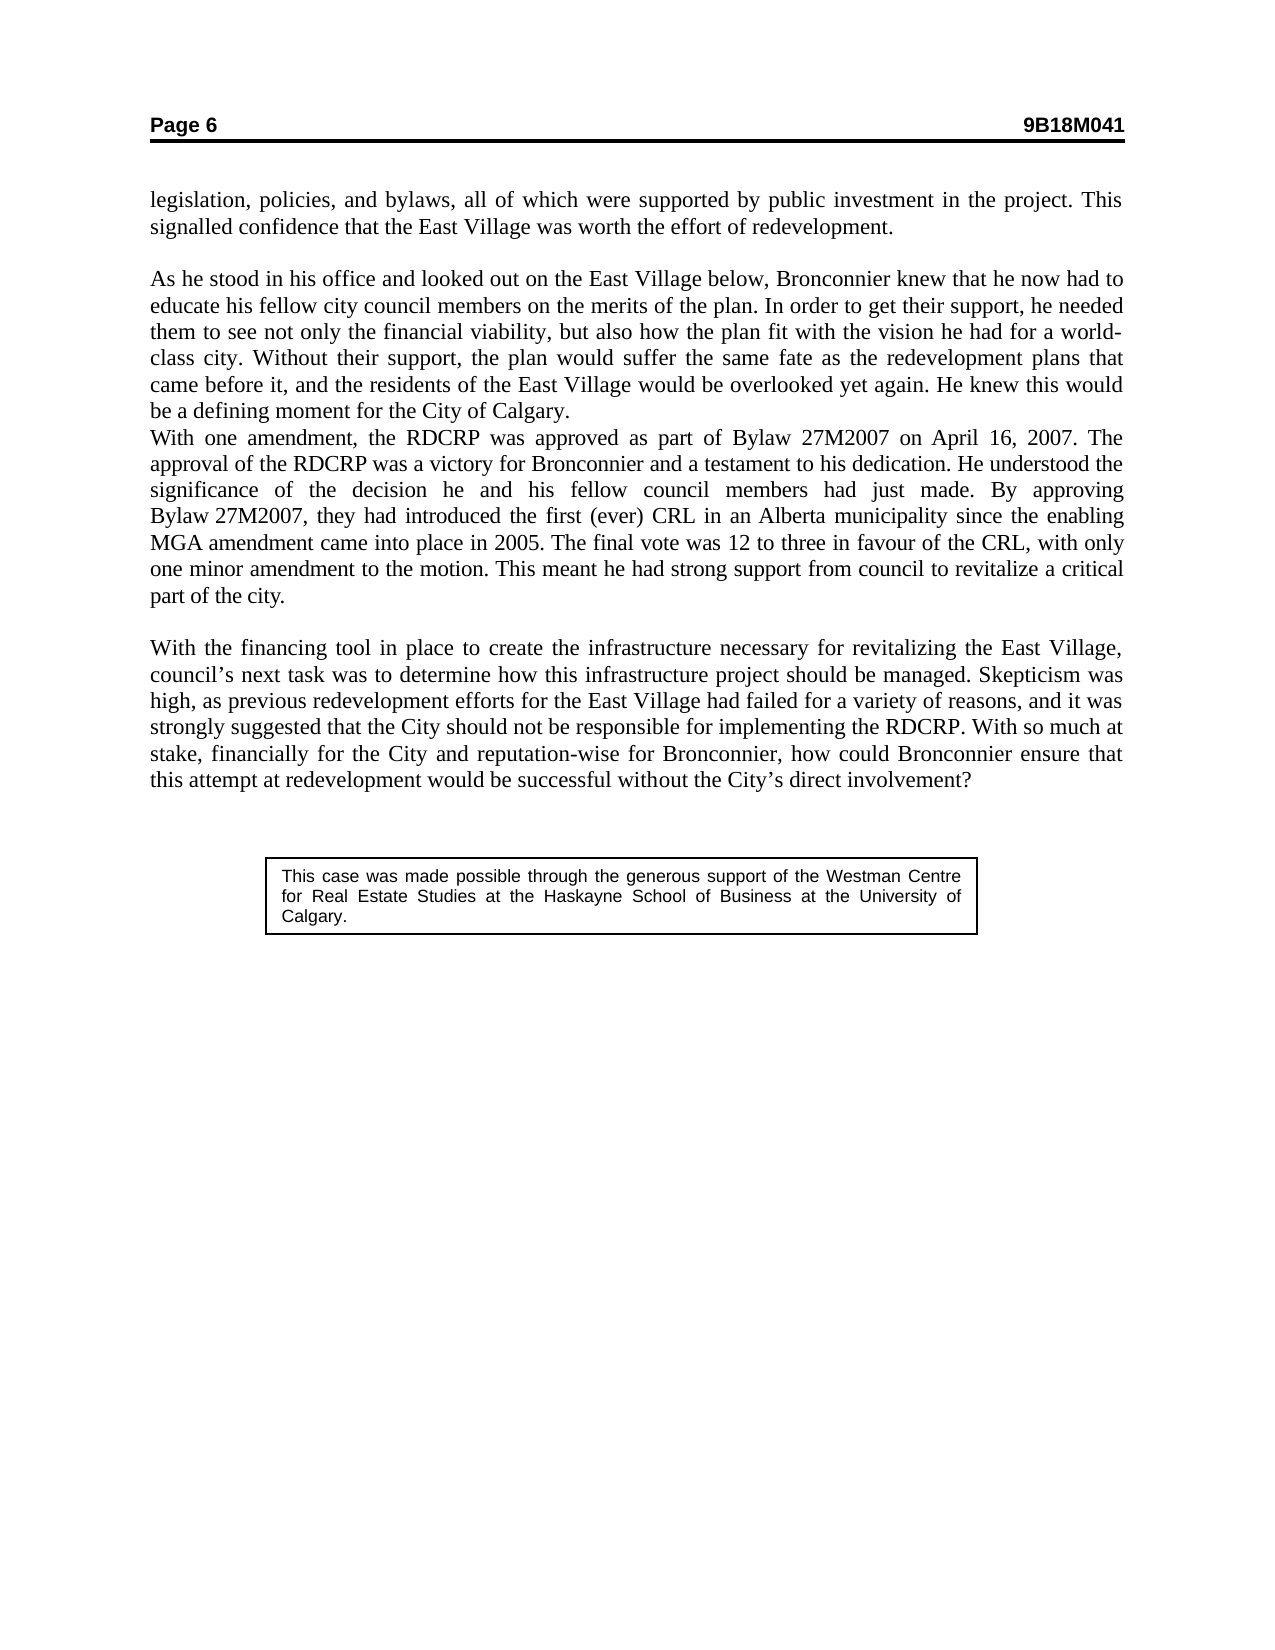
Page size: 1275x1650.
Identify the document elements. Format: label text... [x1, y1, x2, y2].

text With the financing tool in place to create the infrastructure necessary for revitalizing the East Village, council’s next task was to determine how this infrastructure project should be managed. Skepticism was high, as previous redevelopment efforts for the East Village had failed for a variety of reasons, and it was strongly suggested that the City should not be responsible for implementing the RDCRP. With so much at stake, financially for the City and reputation-wise for Bronconnier, how could Bronconnier ensure that this attempt at redevelopment would be successful without the City’s direct involvement? [150, 634, 1125, 792]
text As he stood in his office and looked out on the East Village below, Bronconnier knew that he now had to educate his fellow city council members on the merits of the plan. In order to get their support, he needed them to see not only the financial viability, but also how the plan fit with the vision he had for a world-class city. Without their support, the plan would suffer the same fate as the redevelopment plans that came before it, and the residents of the East Village would be overlooked yet again. He knew this would be a defining moment for the City of Calgary. [150, 265, 1125, 423]
text With one amendment, the RDCRP was approved as part of Bylaw 27M2007 on April 16, 2007. The approval of the RDCRP was a victory for Bronconnier and a testament to his dedication. He understood the significance of the decision he and his fellow council members had just made. By approving Bylaw 27M2007, they had introduced the first (ever) CRL in an Alberta municipality since the enabling MGA amendment came into place in 2005. The final vote was 12 to three in favour of the CRL, with only one minor amendment to the motion. This meant he had strong support from council to revitalize a critical part of the city. [150, 423, 1125, 608]
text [150, 186, 1125, 239]
